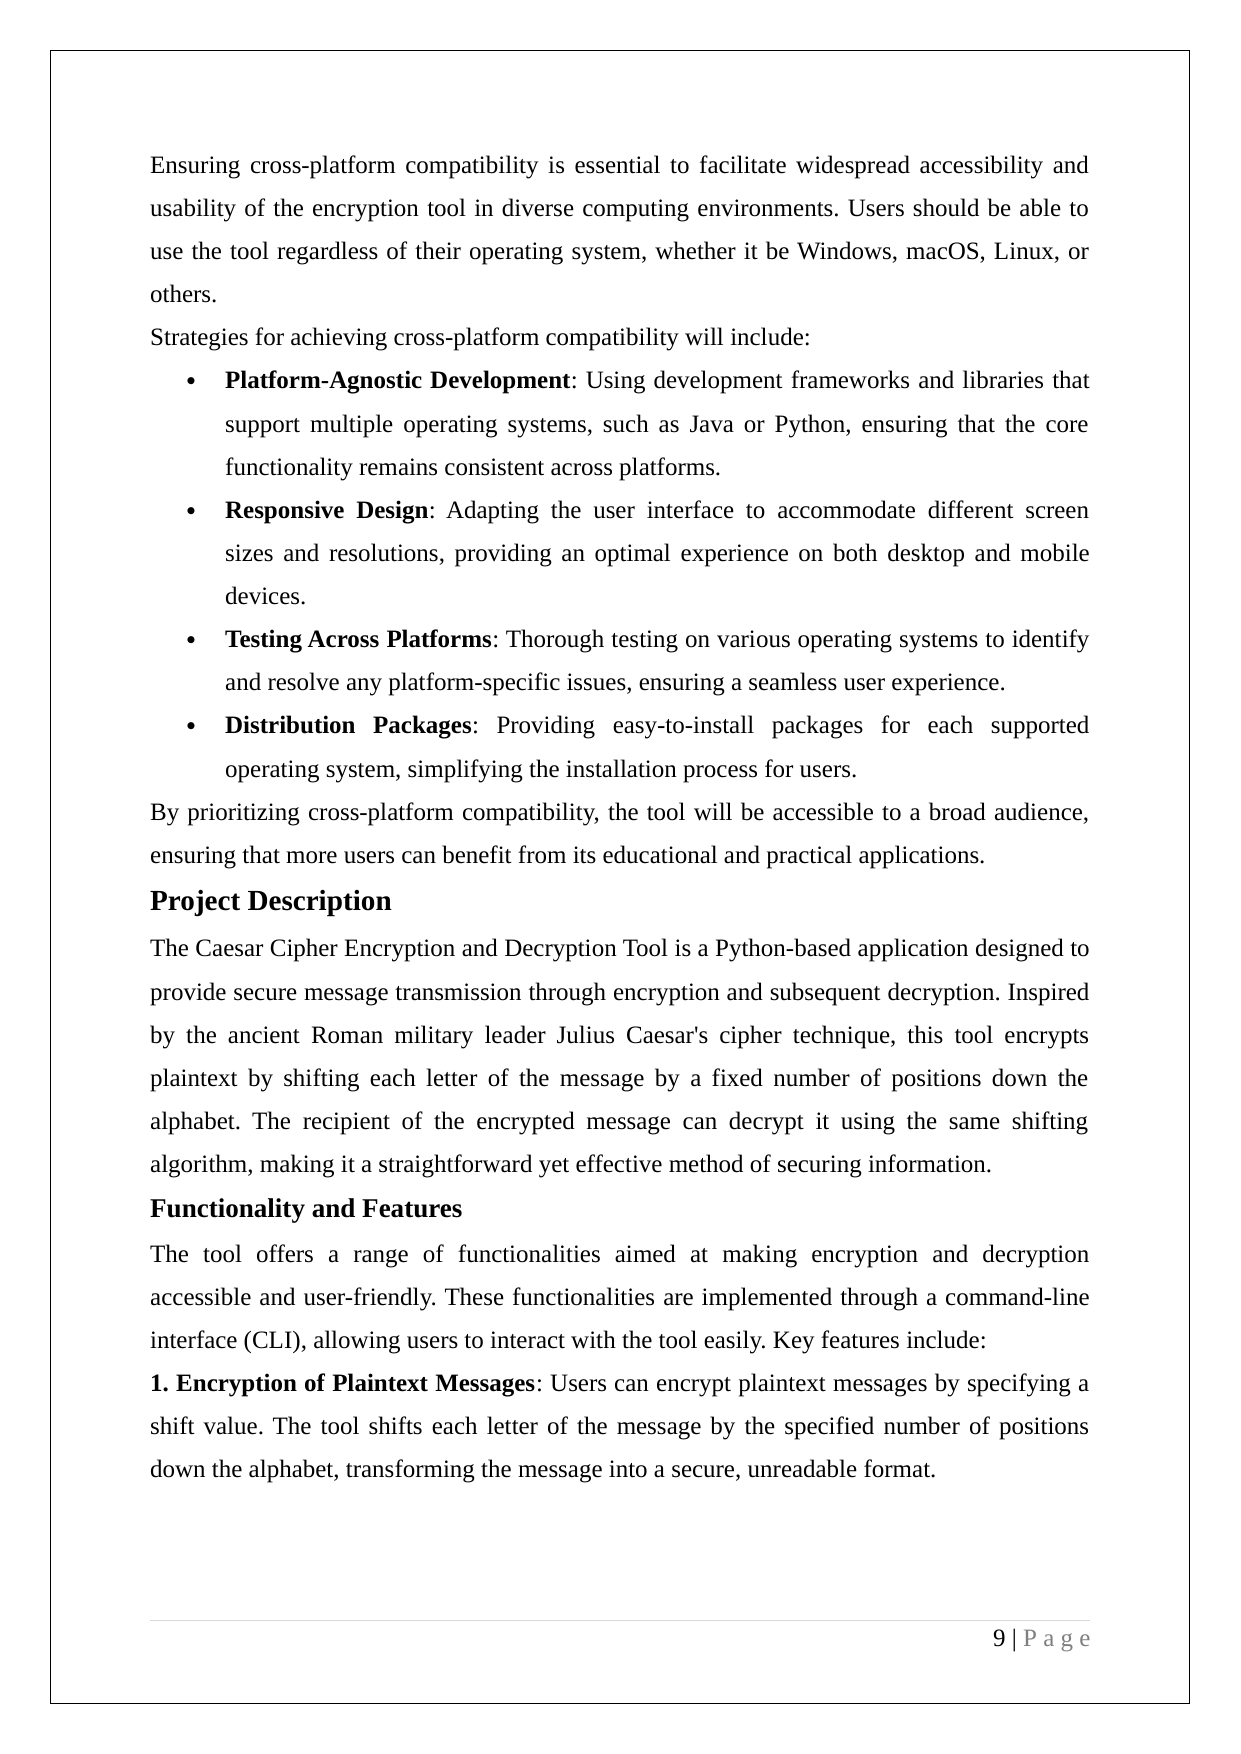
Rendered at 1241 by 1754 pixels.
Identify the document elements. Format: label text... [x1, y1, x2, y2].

text The tool offers a range of functionalities aimed at making encryption and decryption accessible and user-friendly. These functionalities are implemented through a command-line interface (CLI), allowing users to interact with the tool easily. Key features include: [150, 1239, 1090, 1354]
list Platform-Agnostic Development: Using development frameworks and libraries that support multiple operating systems, such as Java or Python, ensuring that the core functionality remains consistent across platforms. [187, 366, 1090, 481]
list Distribution Packages: Providing easy-to-install packages for each supported operating system, simplifying the installation process for users. [187, 711, 1090, 782]
text Strategies for achieving cross-platform compatibility will include: [150, 322, 1090, 351]
list Responsive Design: Adapting the user interface to accommodate different screen sizes and resolutions, providing an optimal experience on both desktop and mobile devices. [187, 495, 1090, 610]
subtitle Functionality and Features [150, 1192, 1090, 1223]
text The Caesar Cipher Encryption and Decryption Tool is a Python-based application designed to provide secure message transmission through encryption and subsequent decryption. Inspired by the ancient Roman military leader Julius Caesar's cipher technique, this tool encrypts plaintext by shifting each letter of the message by a fixed number of positions down the alphabet. The recipient of the encrypted message can decrypt it using the same shifting algorithm, making it a straightforward yet effective method of securing information. [150, 933, 1090, 1178]
text Ensuring cross-platform compatibility is essential to facilitate widespread accessibility and usability of the encryption tool in diverse computing environments. Users should be able to use the tool regardless of their operating system, whether it be Windows, macOS, Linux, or others. [150, 150, 1090, 308]
text 1. Encryption of Plaintext Messages: Users can encrypt plaintext messages by specifying a shift value. The tool shifts each letter of the message by the specified number of positions down the alphabet, transforming the message into a secure, unreadable format. [150, 1368, 1090, 1483]
subtitle Project Description [150, 883, 1090, 917]
list Testing Across Platforms: Thorough testing on various operating systems to identify and resolve any platform-specific issues, ensuring a seamless user experience. [187, 624, 1090, 696]
text By prioritizing cross-platform compatibility, the tool will be accessible to a broad audience, ensuring that more users can benefit from its educational and practical applications. [150, 797, 1090, 869]
